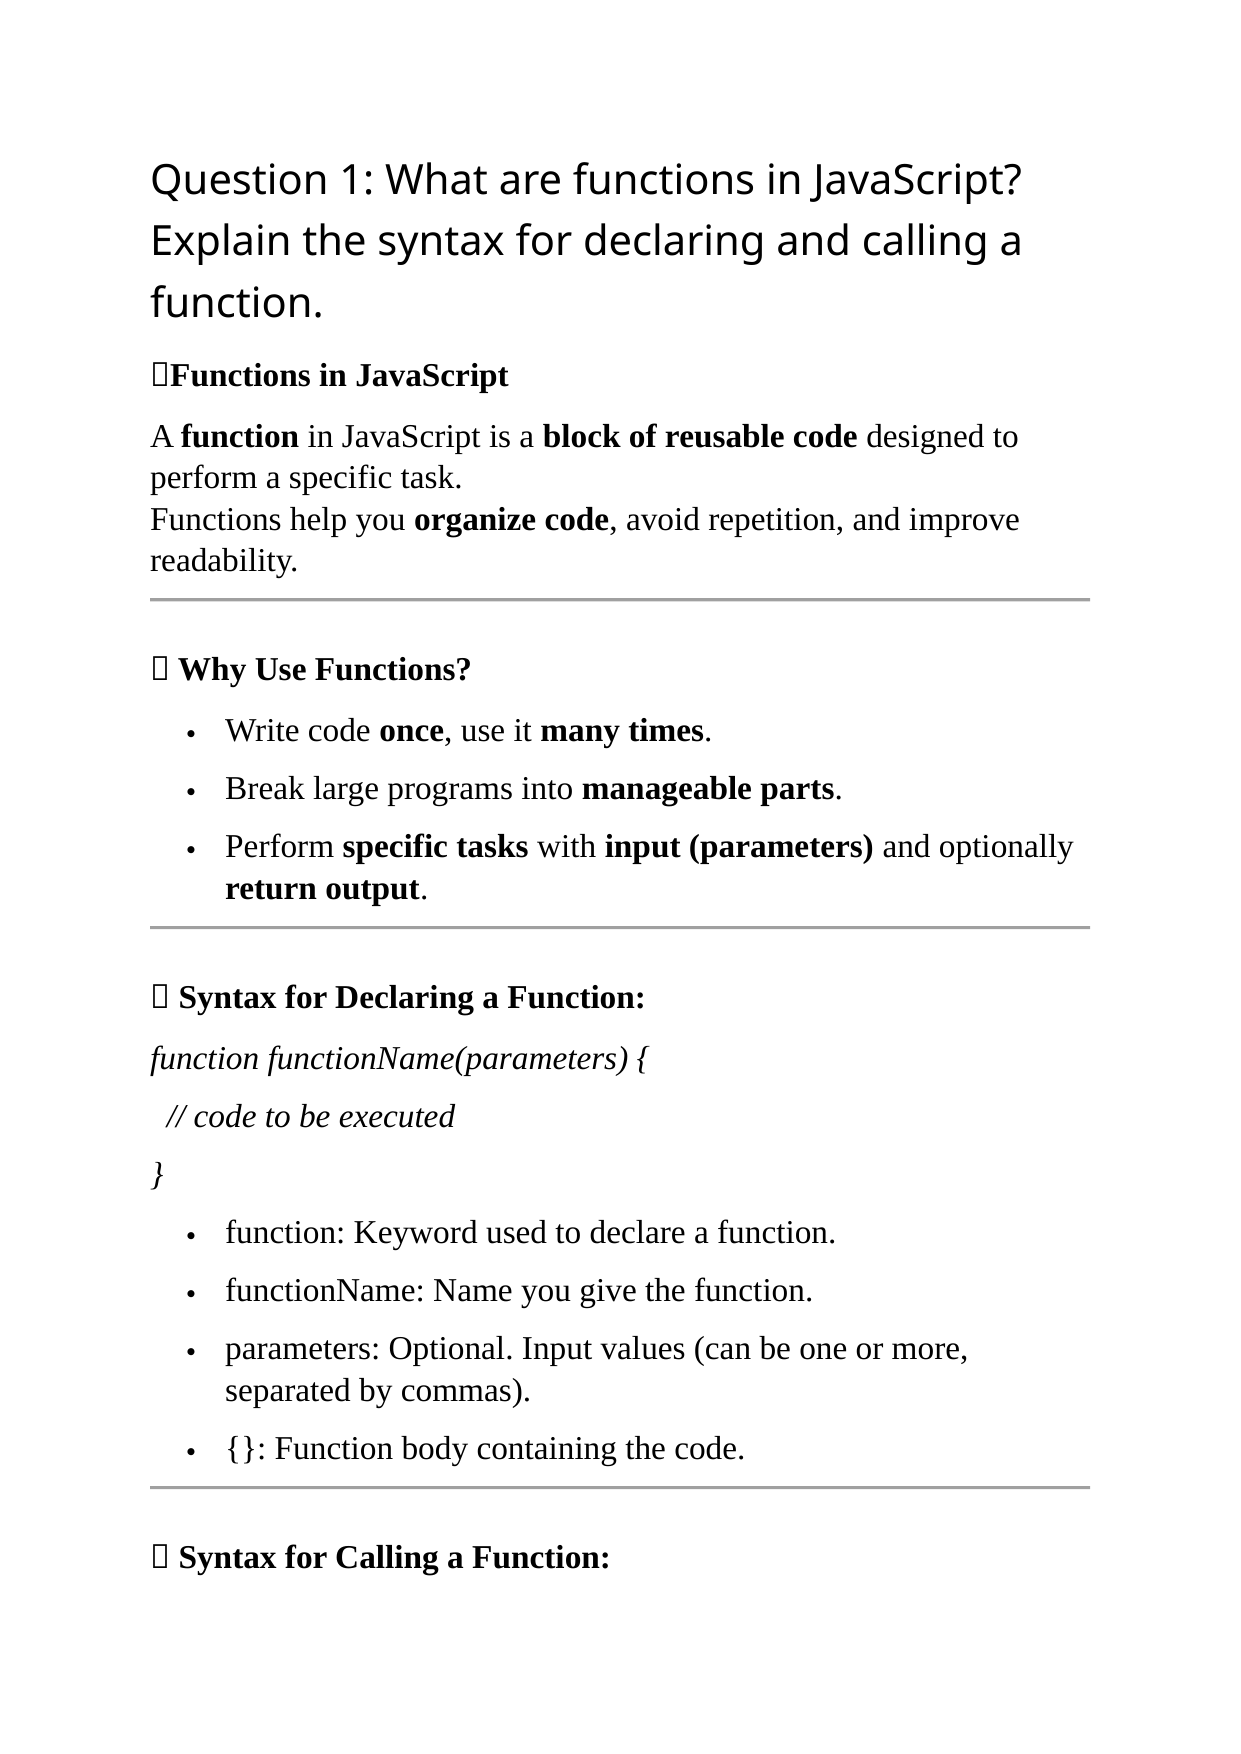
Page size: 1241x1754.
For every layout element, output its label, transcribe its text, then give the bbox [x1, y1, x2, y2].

text Question 1: What are functions in JavaScript? Explain the syntax for declaring and calling a function. [150, 150, 1090, 329]
list function: Keyword used to declare a function. [187, 1213, 1090, 1251]
text } [150, 1154, 1090, 1193]
text ✅ Syntax for Calling a Function: [150, 1533, 1090, 1578]
list {}: Function body containing the code. [187, 1428, 1090, 1466]
text 🔹Functions in JavaScript [150, 350, 1090, 396]
text function functionName(parameters) { [150, 1038, 1090, 1077]
text ✅ Why Use Functions? [150, 645, 1090, 690]
list Write code once, use it many times. [187, 711, 1090, 749]
text A function in JavaScript is a block of reusable code designed to perform a specific task. Functions help you organize code, avoid repetition, and improve readability. [150, 416, 1090, 578]
text ✅ Syntax for Declaring a Function: [150, 973, 1090, 1018]
list functionName: Name you give the function. [187, 1271, 1090, 1309]
list Break large programs into manageable parts. [187, 769, 1090, 807]
list Perform specific tasks with input (parameters) and optionally return output. [187, 827, 1090, 906]
text // code to be executed [150, 1097, 1090, 1135]
list parameters: Optional. Input values (can be one or more, separated by commas). [187, 1329, 1090, 1408]
